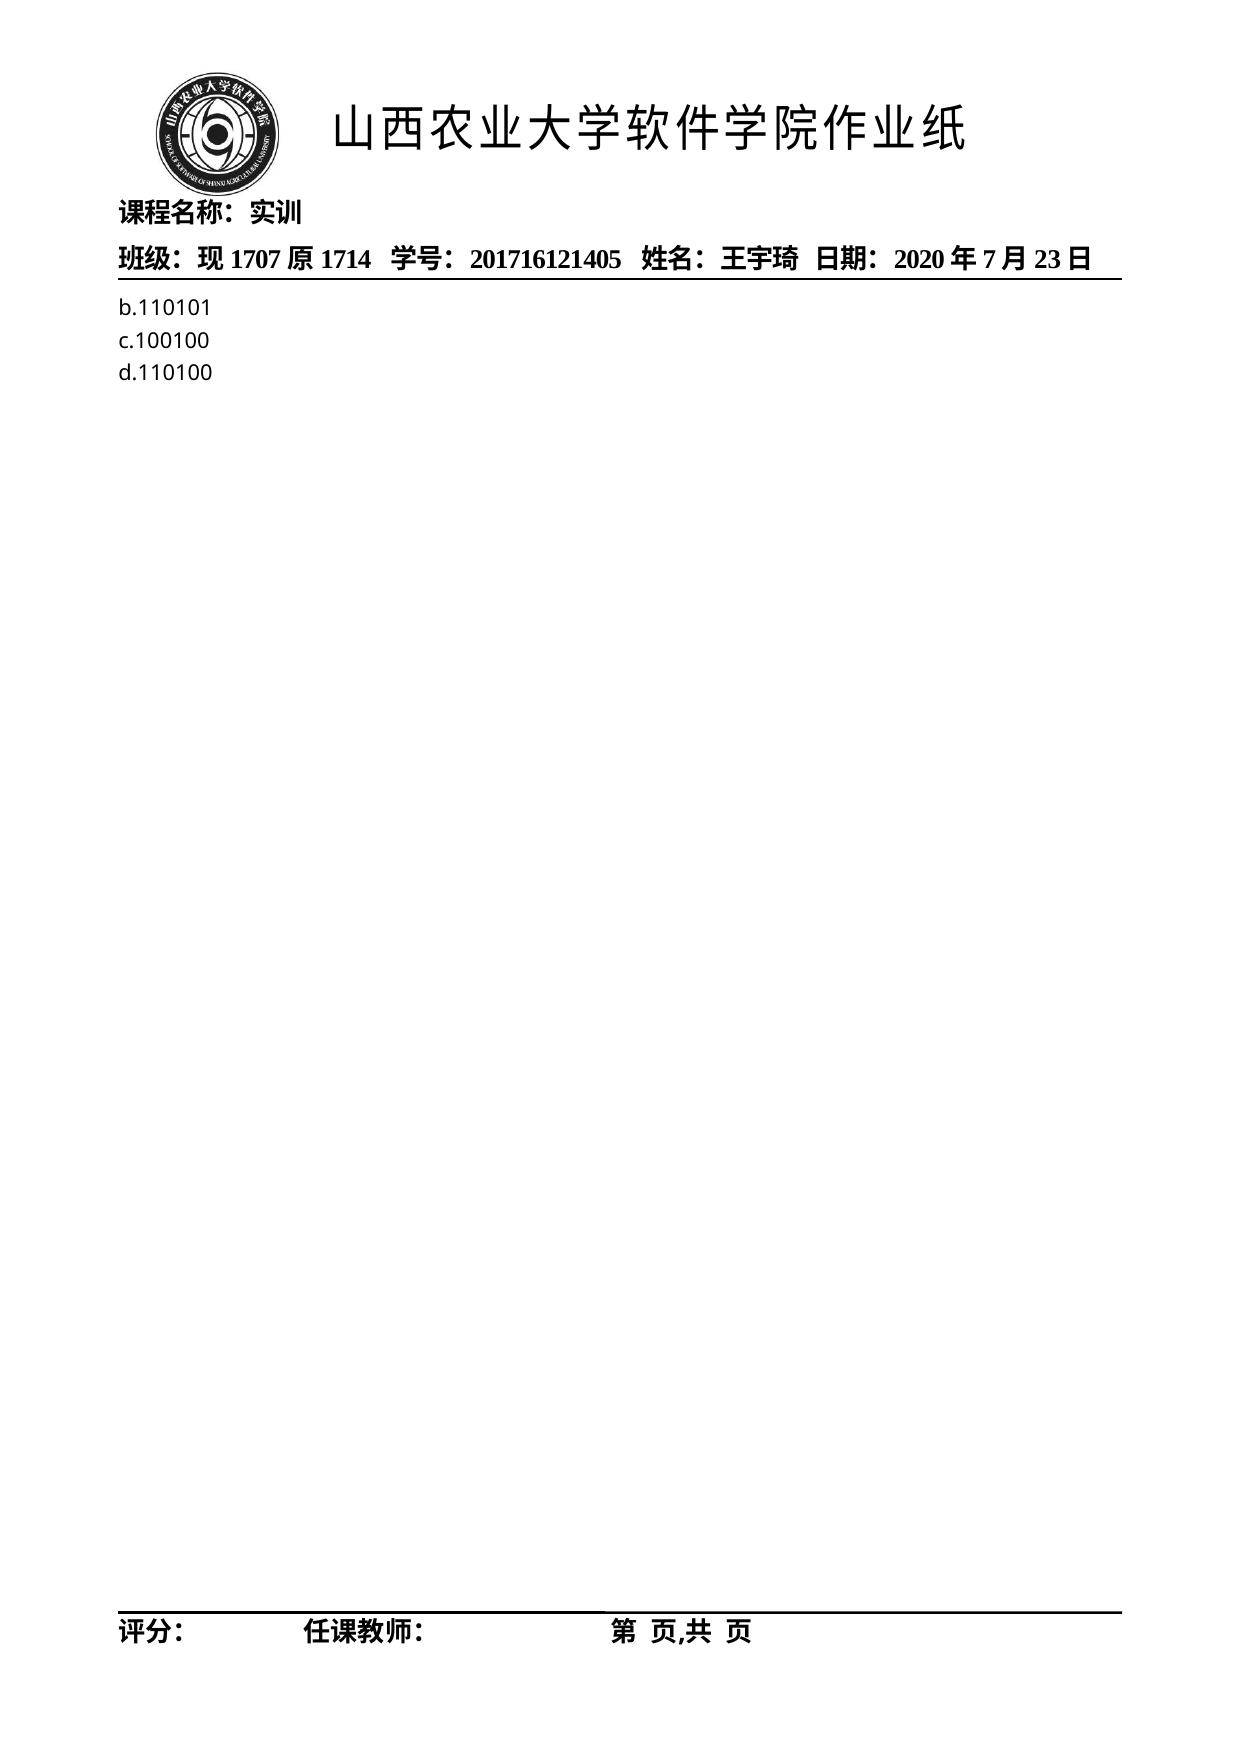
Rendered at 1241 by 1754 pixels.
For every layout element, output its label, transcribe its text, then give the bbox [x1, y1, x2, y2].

text c.100100 [118, 323, 1122, 356]
picture [152, 70, 283, 198]
text d.110100 [118, 356, 1122, 388]
text b.110101 [118, 291, 1122, 323]
